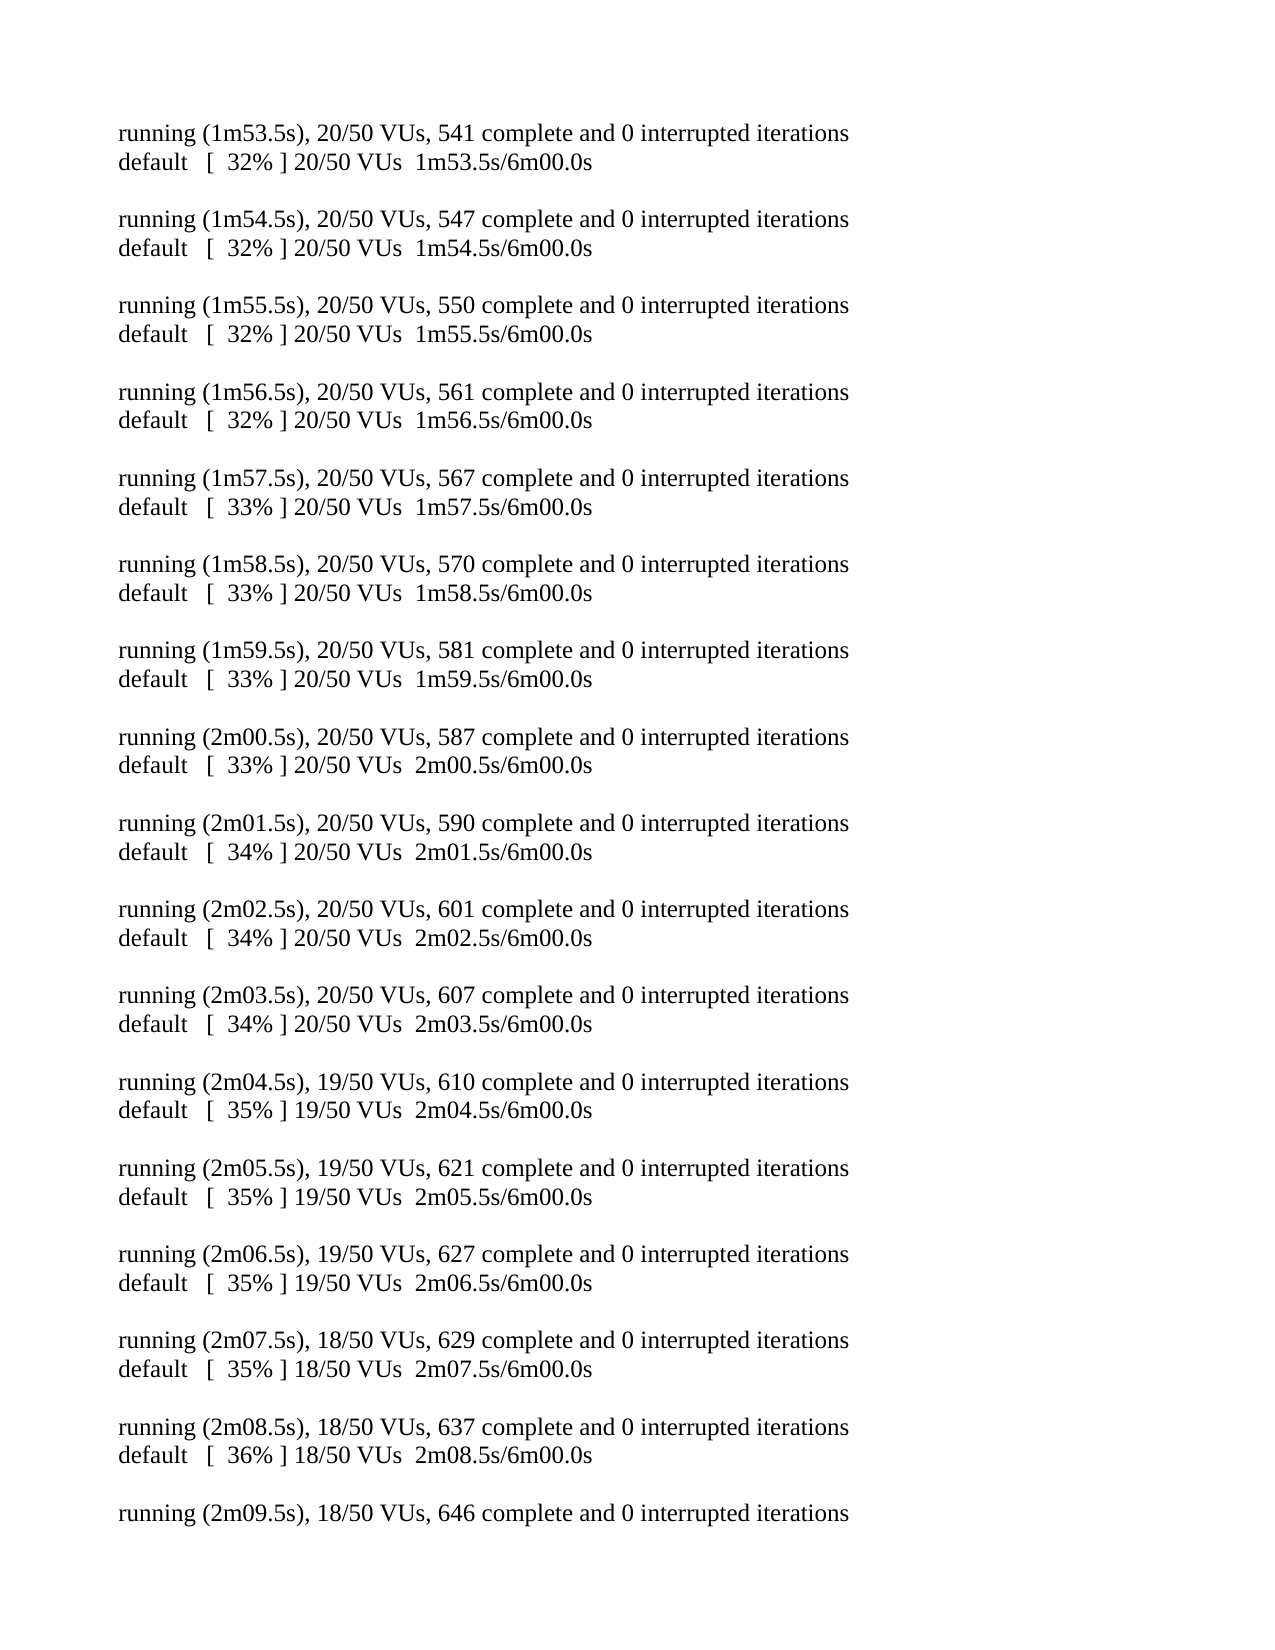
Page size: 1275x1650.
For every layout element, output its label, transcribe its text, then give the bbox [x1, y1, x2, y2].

text running (2m01.5s), 20/50 VUs, 590 complete and 0 interrupted iterations [118, 808, 1157, 837]
text running (2m08.5s), 18/50 VUs, 637 complete and 0 interrupted iterations [118, 1412, 1157, 1441]
text running (1m57.5s), 20/50 VUs, 567 complete and 0 interrupted iterations [118, 463, 1157, 492]
text running (2m06.5s), 19/50 VUs, 627 complete and 0 interrupted iterations [118, 1239, 1157, 1268]
text running (2m09.5s), 18/50 VUs, 646 complete and 0 interrupted iterations [118, 1498, 1157, 1527]
text default [ 32% ] 20/50 VUs 1m54.5s/6m00.0s [118, 233, 1157, 262]
text running (2m03.5s), 20/50 VUs, 607 complete and 0 interrupted iterations [118, 981, 1157, 1009]
text default [ 33% ] 20/50 VUs 1m58.5s/6m00.0s [118, 578, 1157, 607]
text running (1m59.5s), 20/50 VUs, 581 complete and 0 interrupted iterations [118, 636, 1157, 664]
text default [ 32% ] 20/50 VUs 1m53.5s/6m00.0s [118, 147, 1157, 176]
text running (1m58.5s), 20/50 VUs, 570 complete and 0 interrupted iterations [118, 549, 1157, 578]
text default [ 33% ] 20/50 VUs 1m57.5s/6m00.0s [118, 492, 1157, 521]
text running (2m05.5s), 19/50 VUs, 621 complete and 0 interrupted iterations [118, 1153, 1157, 1182]
text default [ 32% ] 20/50 VUs 1m55.5s/6m00.0s [118, 319, 1157, 348]
text default [ 34% ] 20/50 VUs 2m03.5s/6m00.0s [118, 1009, 1157, 1038]
text default [ 32% ] 20/50 VUs 1m56.5s/6m00.0s [118, 406, 1157, 434]
text running (1m53.5s), 20/50 VUs, 541 complete and 0 interrupted iterations [118, 118, 1157, 147]
text default [ 33% ] 20/50 VUs 1m59.5s/6m00.0s [118, 664, 1157, 693]
text default [ 36% ] 18/50 VUs 2m08.5s/6m00.0s [118, 1441, 1157, 1469]
text running (1m55.5s), 20/50 VUs, 550 complete and 0 interrupted iterations [118, 291, 1157, 319]
text running (2m00.5s), 20/50 VUs, 587 complete and 0 interrupted iterations [118, 722, 1157, 751]
text default [ 35% ] 18/50 VUs 2m07.5s/6m00.0s [118, 1354, 1157, 1383]
text running (1m54.5s), 20/50 VUs, 547 complete and 0 interrupted iterations [118, 204, 1157, 233]
text default [ 33% ] 20/50 VUs 2m00.5s/6m00.0s [118, 751, 1157, 779]
text running (2m04.5s), 19/50 VUs, 610 complete and 0 interrupted iterations [118, 1067, 1157, 1096]
text default [ 35% ] 19/50 VUs 2m04.5s/6m00.0s [118, 1096, 1157, 1124]
text running (2m07.5s), 18/50 VUs, 629 complete and 0 interrupted iterations [118, 1326, 1157, 1354]
text default [ 34% ] 20/50 VUs 2m02.5s/6m00.0s [118, 923, 1157, 952]
text running (1m56.5s), 20/50 VUs, 561 complete and 0 interrupted iterations [118, 377, 1157, 406]
text default [ 35% ] 19/50 VUs 2m06.5s/6m00.0s [118, 1268, 1157, 1297]
text default [ 34% ] 20/50 VUs 2m01.5s/6m00.0s [118, 837, 1157, 866]
text default [ 35% ] 19/50 VUs 2m05.5s/6m00.0s [118, 1182, 1157, 1211]
text running (2m02.5s), 20/50 VUs, 601 complete and 0 interrupted iterations [118, 894, 1157, 923]
